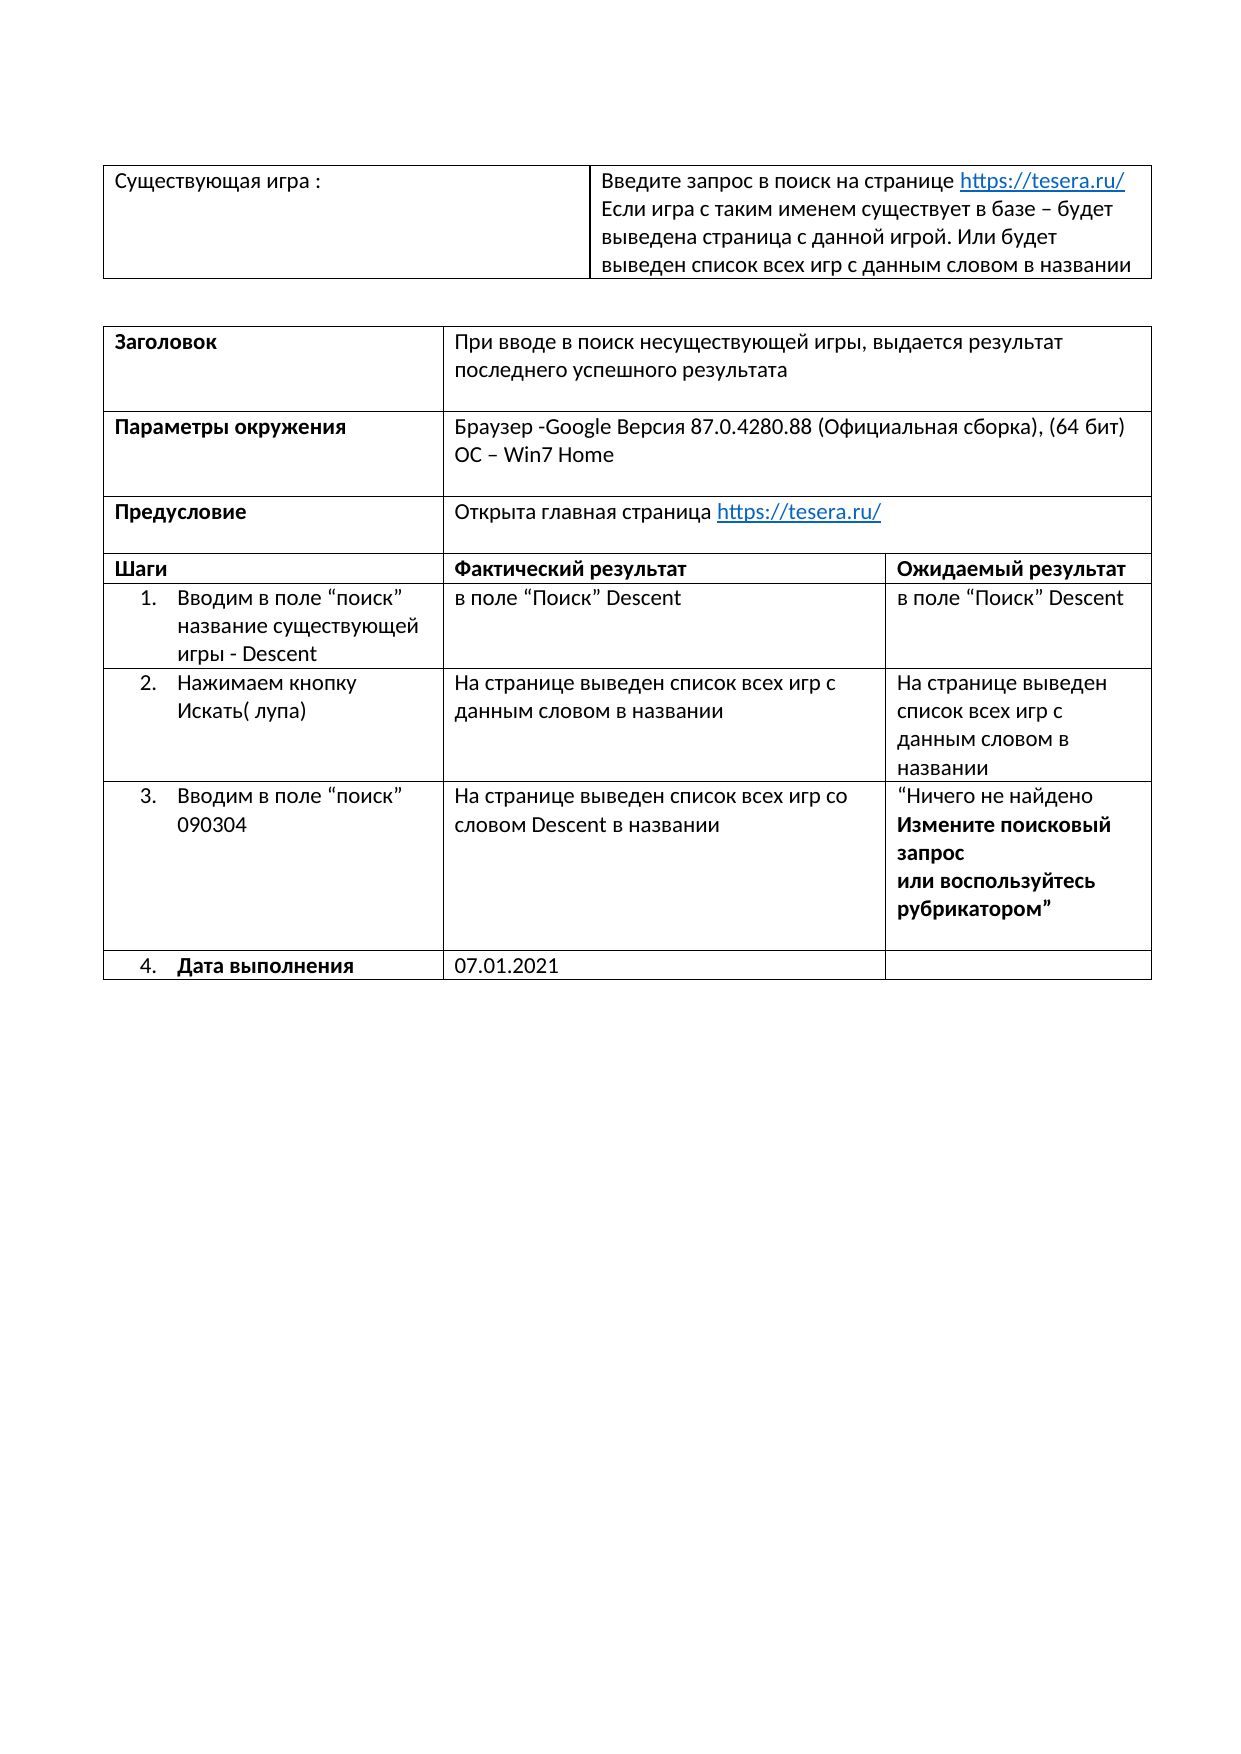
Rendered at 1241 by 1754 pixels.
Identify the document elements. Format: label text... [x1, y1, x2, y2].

table_cell Предусловие [104, 497, 443, 553]
table_cell На странице выведен список всех игр с данным словом в названии [444, 669, 885, 781]
table_cell Вводим в поле “поиск” 090304 [104, 782, 443, 950]
table_cell Открыта главная страница https://tesera.ru/ [444, 497, 1151, 553]
table_cell в поле “Поиск” Descent [886, 584, 1151, 667]
table_header Существующая игра : [104, 166, 589, 278]
table_cell Нажимаем кнопку Искать( лупа) [104, 669, 443, 781]
table_cell Дата выполнения [104, 951, 443, 979]
table_header Введите запрос в поиск на странице https://tesera.ru/ Если игра с таким именем существует в базе – будет выведена страница с данной игрой. Или будет выведен список всех игр с данным словом в названии [591, 166, 1151, 278]
table_header Заголовок [104, 327, 443, 411]
table_cell Фактический результат [444, 554, 885, 582]
table_cell На странице выведен список всех игр с данным словом в названии [886, 669, 1151, 781]
table_cell Шаги [104, 554, 443, 582]
table_cell Браузер -Google Версия 87.0.4280.88 (Официальная сборка), (64 бит) ОС – Win7 Home [444, 412, 1151, 496]
table_cell Ожидаемый результат [886, 554, 1151, 582]
table_cell Вводим в поле “поиск” название существующей игры - Descent [104, 584, 443, 667]
table_cell “Ничего не найдено Измените поисковый запрос или воспользуйтесь рубрикатором” [886, 782, 1151, 950]
table_cell [886, 951, 1151, 979]
table_cell 07.01.2021 [444, 951, 885, 979]
table_cell Параметры окружения [104, 412, 443, 496]
table_header При вводе в поиск несуществующей игры, выдается результат последнего успешного результата [444, 327, 1151, 411]
table_cell в поле “Поиск” Descent [444, 584, 885, 667]
table_cell На странице выведен список всех игр со словом Descent в названии [444, 782, 885, 950]
